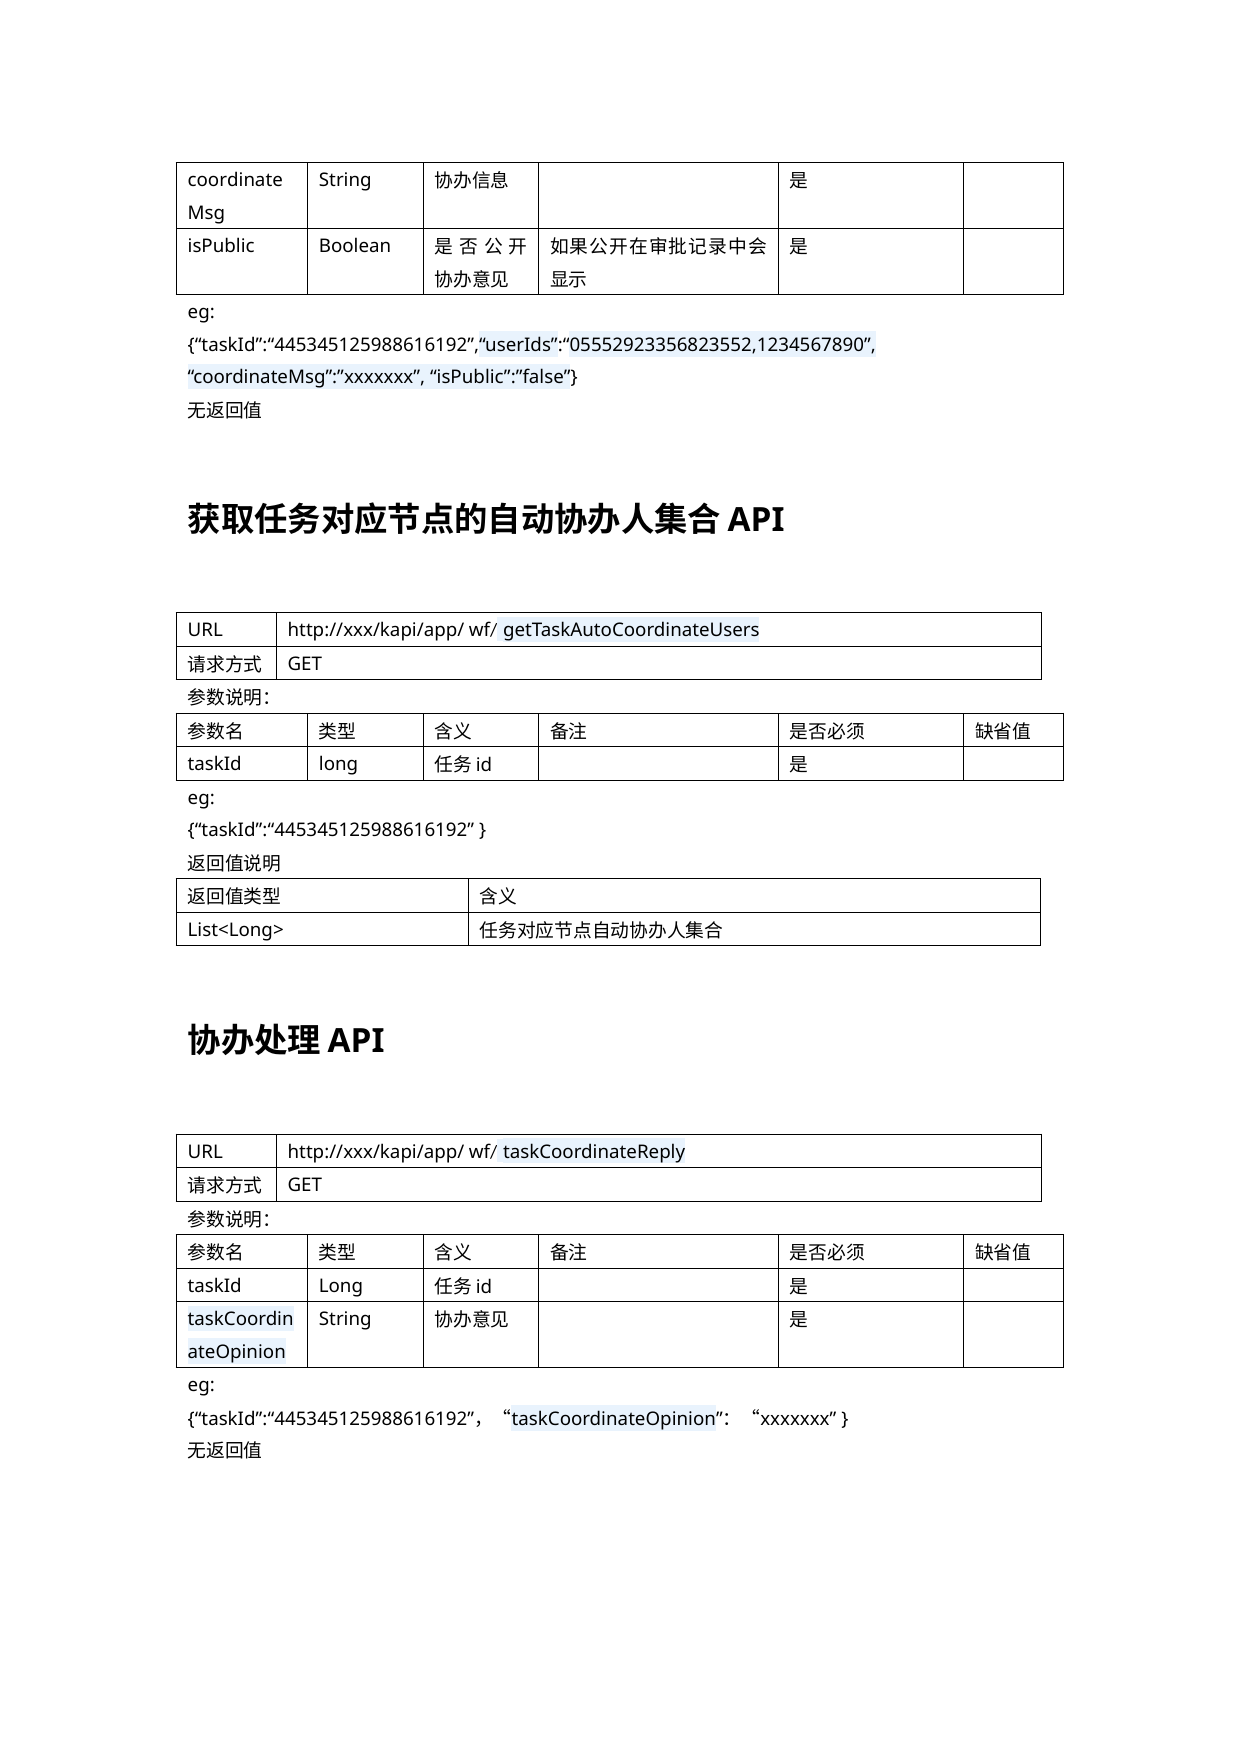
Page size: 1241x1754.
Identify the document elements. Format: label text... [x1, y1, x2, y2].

table_header 是否必须 [779, 1235, 963, 1268]
table_header URL [177, 1135, 276, 1167]
table_cell 任务id [424, 747, 538, 780]
table_cell String [308, 1302, 423, 1367]
table_header 含义 [424, 714, 538, 746]
table_cell 是 [779, 163, 963, 228]
table_cell [964, 1302, 1063, 1367]
table_header http://xxx/kapi/app/ wf/ taskCoordinateReply [277, 1135, 1041, 1167]
text 参数说明： [187, 680, 1053, 713]
table_cell long [308, 747, 423, 780]
table_cell [964, 747, 1063, 780]
text 无返回值 [187, 1433, 1053, 1466]
table_cell 是 [779, 1269, 963, 1301]
table_cell 是 [779, 1302, 963, 1367]
table_cell 如果公开在审批记录中会显示 [539, 229, 778, 294]
table_header 返回值类型 [177, 879, 468, 912]
table_cell Long [308, 1269, 423, 1301]
table_header URL [177, 613, 276, 646]
text {“taskId”:“445345125988616192” } [187, 813, 1053, 846]
table_cell GET [277, 1168, 1041, 1201]
table_cell [964, 229, 1063, 294]
table_cell 是否公开协办意见 [424, 229, 538, 294]
table_header 参数名 [177, 1235, 307, 1268]
table_cell [539, 163, 778, 228]
table_header 参数名 [177, 714, 307, 746]
table_cell [539, 747, 778, 780]
table_header 备注 [539, 714, 778, 746]
text {“taskId”:“445345125988616192”，“taskCoordinateOpinion”：“xxxxxxx” } [187, 1401, 1053, 1433]
text 参数说明： [187, 1202, 1053, 1234]
table_cell [964, 163, 1063, 228]
table_cell Boolean [308, 229, 423, 294]
table_cell 是 [779, 229, 963, 294]
table_header 类型 [308, 1235, 423, 1268]
table_header http://xxx/kapi/app/ wf/ getTaskAutoCoordinateUsers [277, 613, 1041, 646]
table_cell [539, 1269, 778, 1301]
text eg: [187, 781, 1053, 813]
text 返回值说明 [187, 846, 1053, 878]
table_cell String [308, 163, 423, 228]
table_header 是否必须 [779, 714, 963, 746]
table_header 备注 [539, 1235, 778, 1268]
subtitle 协办处理API [187, 1006, 1053, 1071]
text eg: [187, 1368, 1053, 1401]
table_cell [964, 1269, 1063, 1301]
table_cell 任务对应节点自动协办人集合 [469, 913, 1040, 945]
table_cell 协办信息 [424, 163, 538, 228]
table_cell 请求方式 [177, 647, 276, 679]
table_cell 协办意见 [424, 1302, 538, 1367]
table_header 含义 [424, 1235, 538, 1268]
table_cell List<Long> [177, 913, 468, 945]
table_cell taskId [177, 1269, 307, 1301]
text 无返回值 [187, 393, 1053, 425]
table_cell taskId [177, 747, 307, 780]
subtitle 获取任务对应节点的自动协办人集合API [187, 485, 1053, 550]
table_cell GET [277, 647, 1041, 679]
text {“taskId”:“445345125988616192”,“userIds”:“05552923356823552,1234567890”, “coordinateMsg”:”xxxxxxx”, “isPublic”:”false”} [187, 328, 1053, 393]
table_cell 是 [779, 747, 963, 780]
table_cell 请求方式 [177, 1168, 276, 1201]
table_header 缺省值 [964, 714, 1063, 746]
table_cell taskCoordinateOpinion [177, 1302, 307, 1367]
table_cell 任务id [424, 1269, 538, 1301]
table_cell coordinateMsg [177, 163, 307, 228]
table_header 缺省值 [964, 1235, 1063, 1268]
table_cell isPublic [177, 229, 307, 294]
table_cell [539, 1302, 778, 1367]
table_header 类型 [308, 714, 423, 746]
text eg: [187, 295, 1053, 328]
table_header 含义 [469, 879, 1040, 912]
